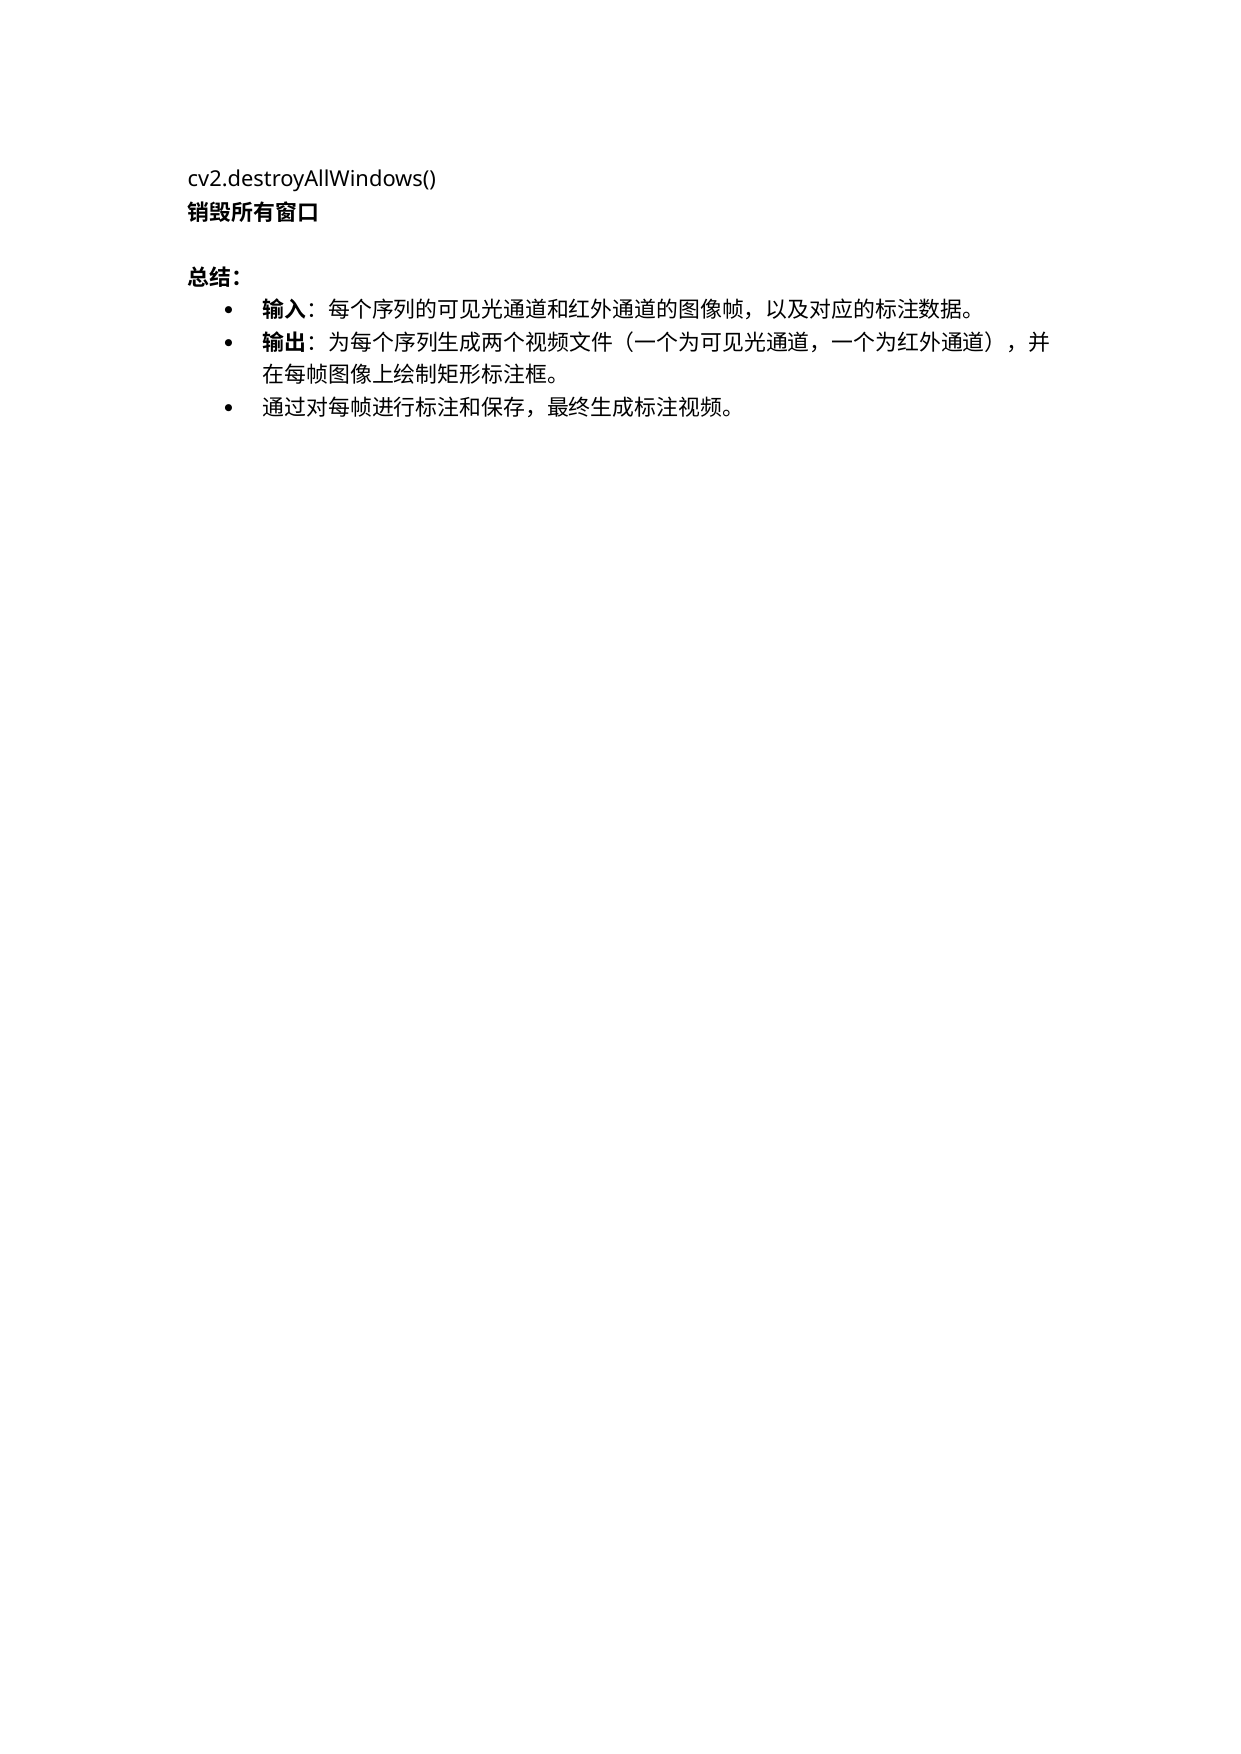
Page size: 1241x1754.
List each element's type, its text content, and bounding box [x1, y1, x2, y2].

list 通过对每帧进行标注和保存，最终生成标注视频。 [225, 389, 1053, 422]
text 总结： [187, 259, 1053, 292]
list 输入：每个序列的可见光通道和红外通道的图像帧，以及对应的标注数据。 [225, 292, 1053, 324]
text 销毁所有窗口 [187, 194, 1053, 227]
list 输出：为每个序列生成两个视频文件（一个为可见光通道，一个为红外通道），并在每帧图像上绘制矩形标注框。 [225, 324, 1053, 389]
text cv2.destroyAllWindows() [187, 162, 1053, 194]
